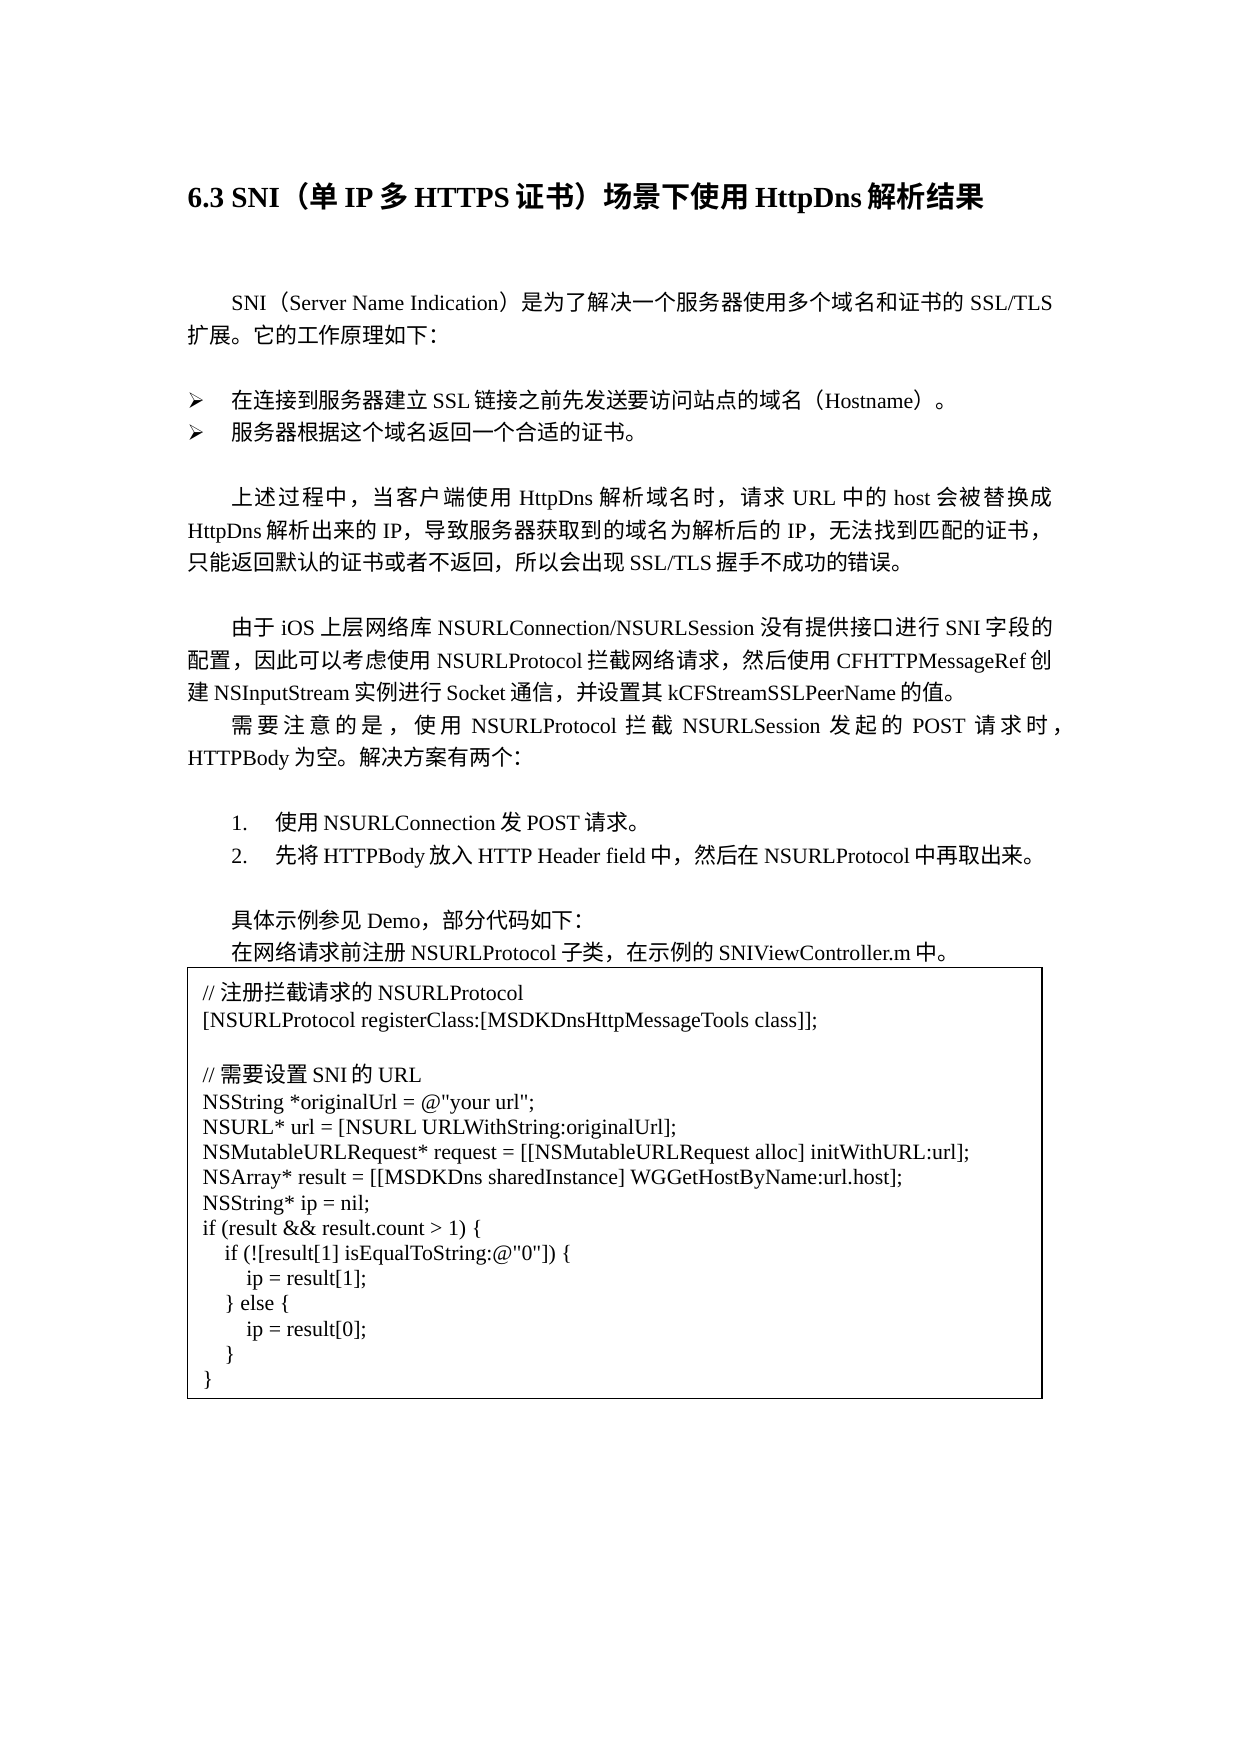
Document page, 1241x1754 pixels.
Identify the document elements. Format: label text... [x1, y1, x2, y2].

text 具体示例参见Demo，部分代码如下： [187, 902, 1053, 935]
list 使用NSURLConnection发POST请求。 [231, 805, 1053, 837]
list 服务器根据这个域名返回一个合适的证书。 [187, 415, 1053, 447]
text SNI（Server Name Indication）是为了解决一个服务器使用多个域名和证书的SSL/TLS扩展。它的工作原理如下： [187, 285, 1053, 350]
subtitle 6.3 SNI（单IP多HTTPS证书）场景下使用HttpDns解析结果 [187, 162, 1053, 227]
list 在连接到服务器建立SSL链接之前先发送要访问站点的域名（Hostname）。 [187, 382, 1053, 415]
text 由于iOS上层网络库NSURLConnection/NSURLSession没有提供接口进行SNI字段的配置，因此可以考虑使用NSURLProtocol拦截网络请求，然后使用CFHTTPMessageRef创建NSInputStream实例进行Socket通信，并设置其kCFStreamSSLPeerName的值。 [187, 610, 1053, 707]
list 先将HTTPBody放入HTTP Header field中，然后在NSURLProtocol中再取出来。 [231, 837, 1053, 870]
text 在网络请求前注册NSURLProtocol子类，在示例的SNIViewController.m中。 [187, 935, 1053, 967]
text 需要注意的是，使用NSURLProtocol拦截NSURLSession发起的POST请求时，HTTPBody为空。解决方案有两个： [187, 707, 1053, 772]
text 上述过程中，当客户端使用HttpDns解析域名时，请求URL中的host会被替换成HttpDns解析出来的IP，导致服务器获取到的域名为解析后的IP，无法找到匹配的证书，只能返回默认的证书或者不返回，所以会出现SSL/TLS握手不成功的错误。 [187, 480, 1053, 577]
